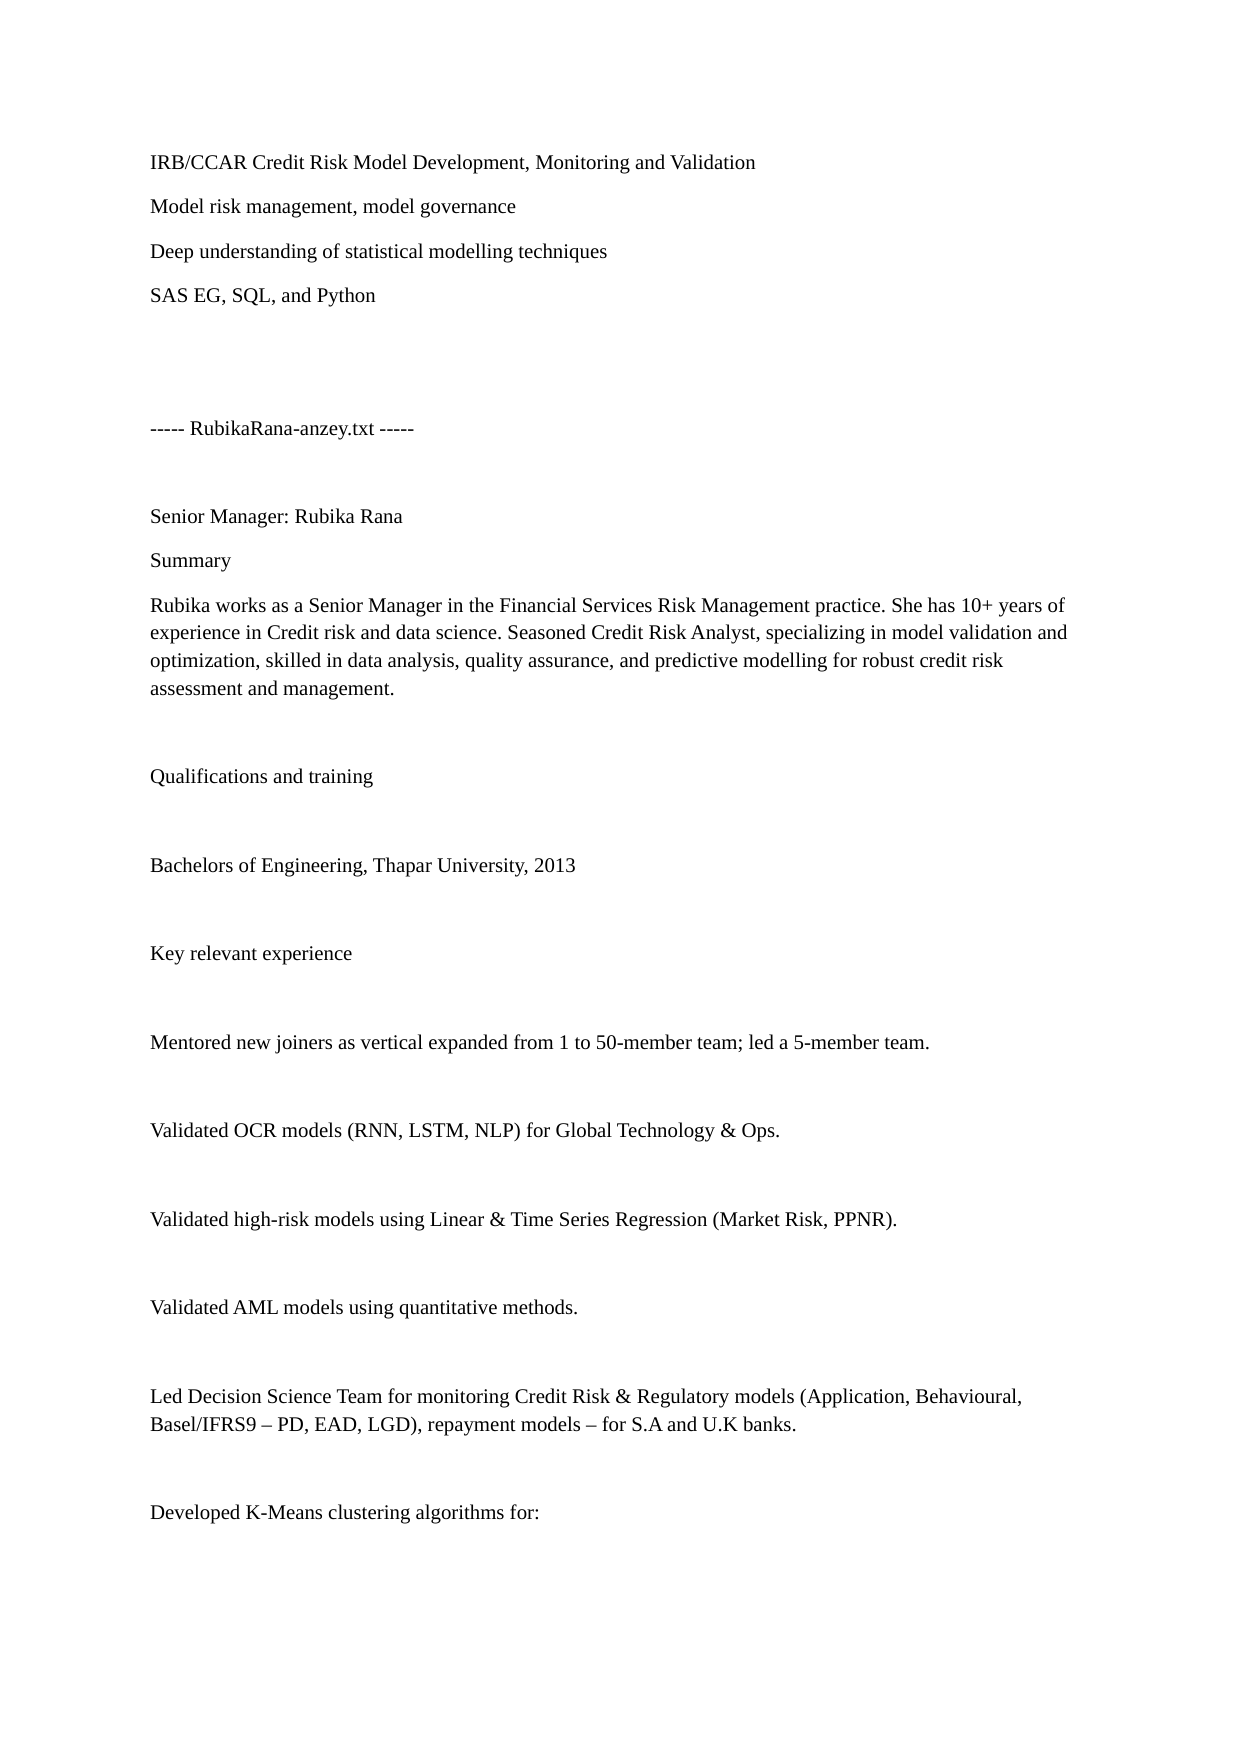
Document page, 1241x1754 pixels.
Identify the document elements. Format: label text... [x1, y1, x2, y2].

text Rubika works as a Senior Manager in the Financial Services Risk Management practice. She has 10+ years of experience in Credit risk and data science. Seasoned Credit Risk Analyst, specializing in model validation and optimization, skilled in data analysis, quality assurance, and predictive modelling for robust credit risk assessment and management. [150, 593, 1090, 699]
text IRB/CCAR Credit Risk Model Development, Monitoring and Validation [150, 150, 1090, 174]
text Led Decision Science Team for monitoring Credit Risk & Regulatory models (Application, Behavioural, Basel/IFRS9 – PD, EAD, LGD), repayment models – for S.A and U.K banks. [150, 1384, 1090, 1436]
text Deep understanding of statistical modelling techniques [150, 238, 1090, 263]
text ----- RubikaRana-anzey.txt ----- [150, 416, 1090, 440]
text Model risk management, model governance [150, 194, 1090, 218]
text Key relevant experience [150, 941, 1090, 965]
text Validated OCR models (RNN, LSTM, NLP) for Global Technology & Ops. [150, 1118, 1090, 1142]
text Mentored new joiners as vertical expanded from 1 to 50-member team; led a 5-member team. [150, 1030, 1090, 1054]
text SAS EG, SQL, and Python [150, 283, 1090, 307]
text Validated AML models using quantitative methods. [150, 1295, 1090, 1319]
text Bachelors of Engineering, Thapar University, 2013 [150, 853, 1090, 877]
text Validated high-risk models using Linear & Time Series Regression (Market Risk, PPNR). [150, 1207, 1090, 1231]
text Summary [150, 548, 1090, 572]
text Developed K-Means clustering algorithms for: [150, 1500, 1090, 1524]
text Qualifications and training [150, 764, 1090, 788]
text Senior Manager: Rubika Rana [150, 504, 1090, 528]
